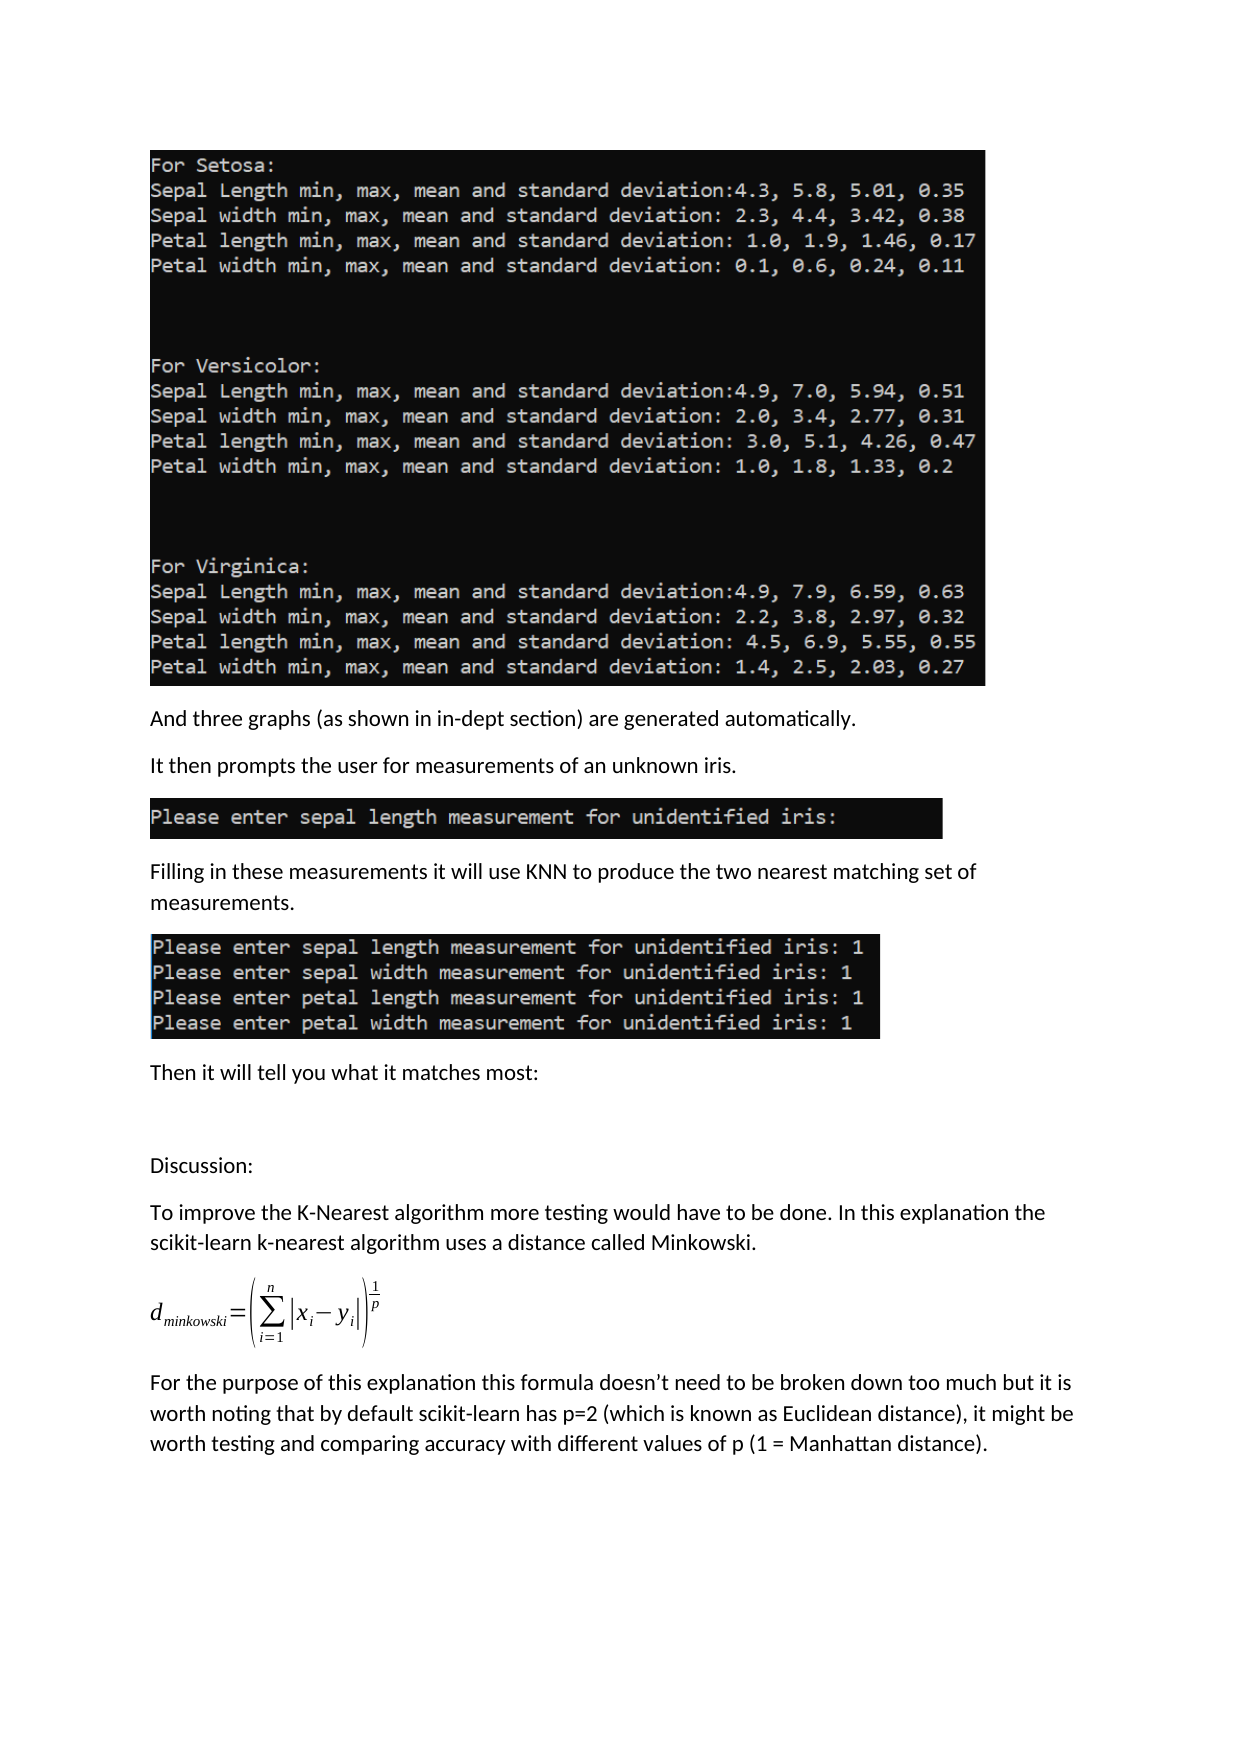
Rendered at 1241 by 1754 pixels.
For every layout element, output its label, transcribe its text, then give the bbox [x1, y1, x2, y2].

picture [150, 934, 881, 1039]
text Then it will tell you what it matches most: [150, 1058, 1090, 1086]
text For the purpose of this explanation this formula doesn’t need to be broken down too much but it is worth noting that by default scikit-learn has p=2 (which is known as Euclidean distance), it might be worth testing and comparing accuracy with different values of p (1 = Manhattan distance). [150, 1368, 1090, 1457]
text To improve the K-Nearest algorithm more testing would have to be done. In this explanation the scikit-learn k-nearest algorithm uses a distance called Minkowski. [150, 1198, 1090, 1256]
text Filling in these measurements it will use KNN to produce the two nearest matching set of measurements. [150, 857, 1090, 916]
text It then prompts the user for measurements of an unknown iris. [150, 751, 1090, 779]
text Discussion: [150, 1151, 1090, 1179]
text And three graphs (as shown in in-dept section) are generated automatically. [150, 704, 1090, 732]
picture [150, 150, 986, 686]
picture [150, 798, 943, 839]
